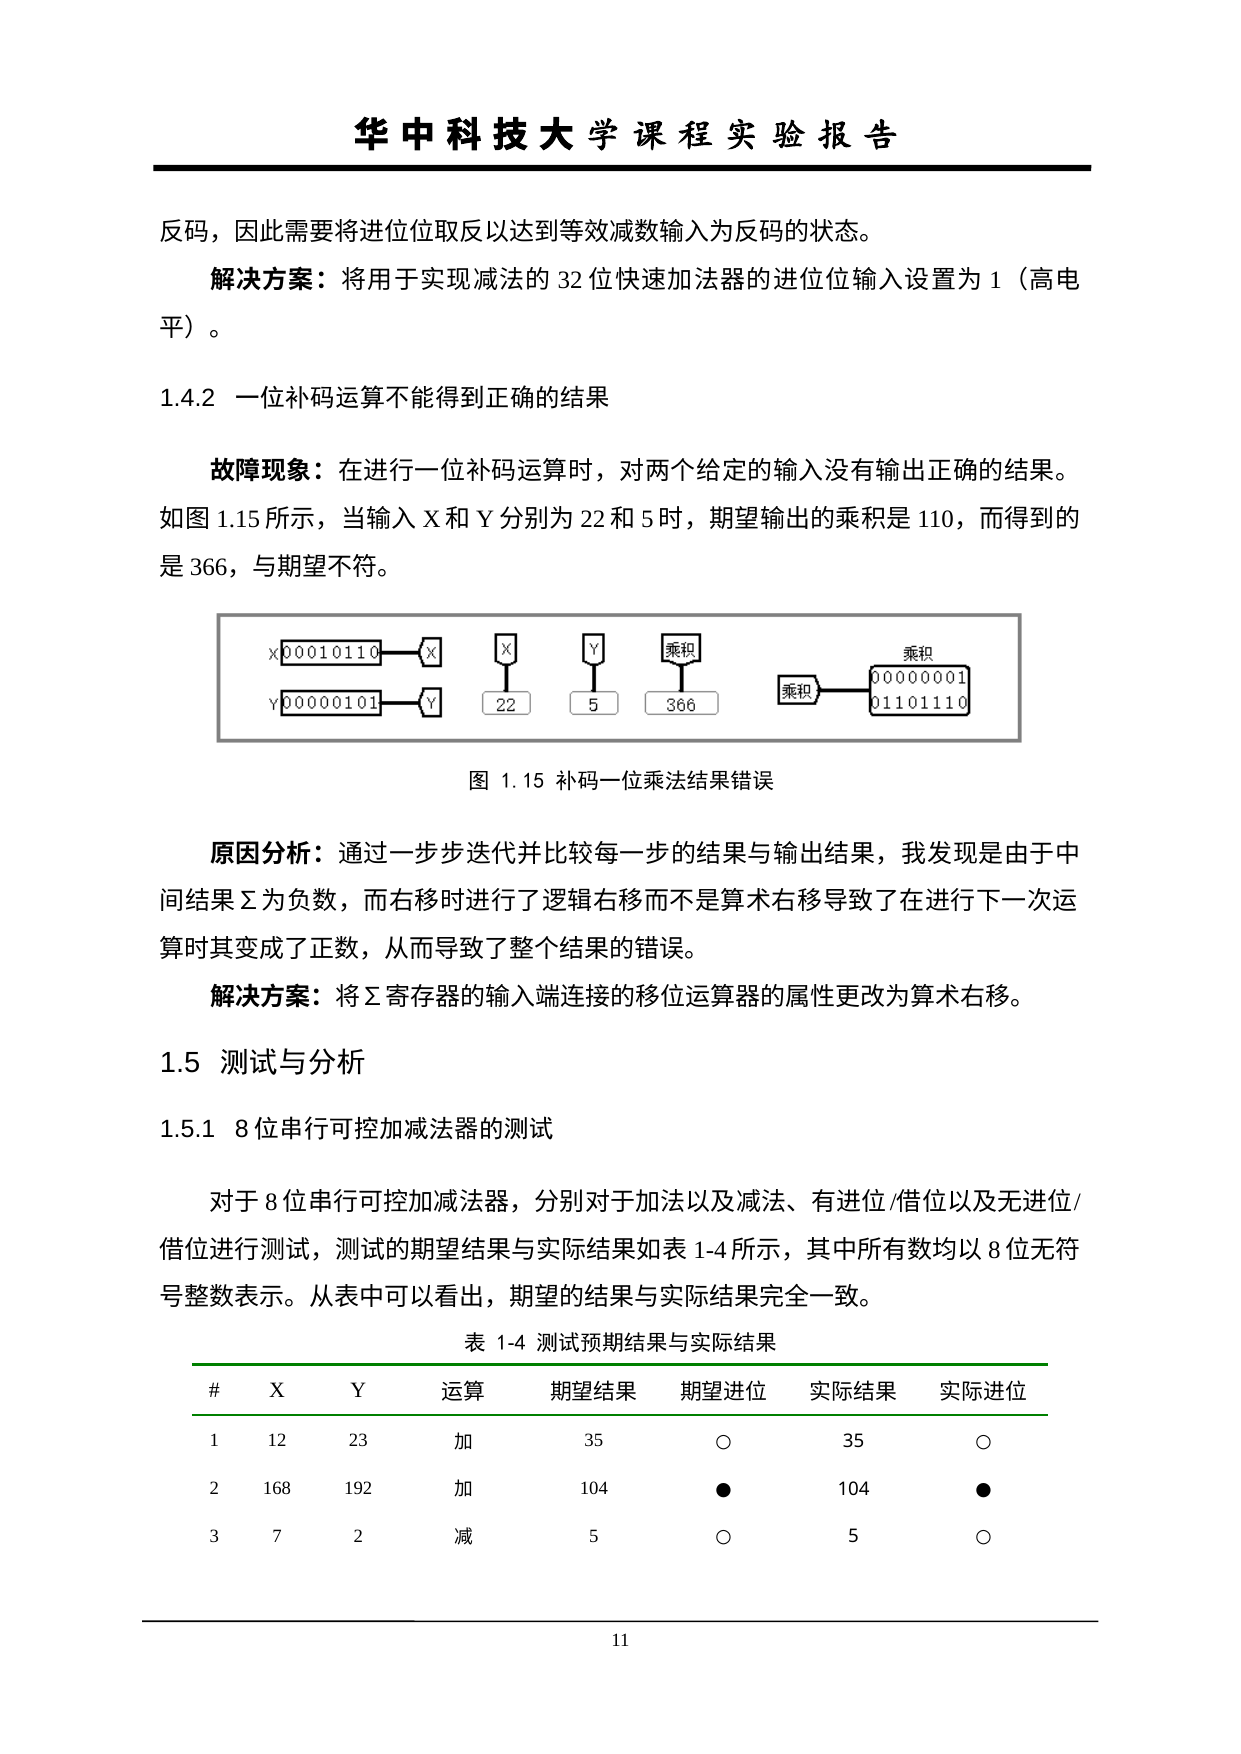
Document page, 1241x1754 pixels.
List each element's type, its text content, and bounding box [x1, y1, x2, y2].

text 原因分析：通过一步步迭代并比较每一步的结果与输出结果，我发现是由于中间结果∑为负数，而右移时进行了逻辑右移而不是算术右移导致了在进行下一次运算时其变成了正数，从而导致了整个结果的错误。 [159, 588, 1081, 971]
table_header Y [318, 1366, 398, 1414]
table_cell 2 [192, 1464, 236, 1512]
table_cell 加 [399, 1416, 528, 1464]
table_cell 35 [788, 1416, 918, 1464]
table_cell 减 [399, 1512, 528, 1559]
table_header 期望进位 [659, 1366, 788, 1414]
table_cell 2 [318, 1512, 398, 1559]
table_cell 3 [192, 1512, 236, 1559]
table_cell 5 [529, 1512, 658, 1559]
table_cell 104 [788, 1464, 918, 1512]
table_cell 1 [192, 1416, 236, 1464]
table_cell 5 [788, 1512, 918, 1559]
subtitle 8位串行可控加减法器的测试 [159, 1104, 1081, 1152]
table_cell 7 [236, 1512, 317, 1559]
table_cell 12 [236, 1416, 317, 1464]
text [159, 206, 1081, 254]
text 对于8位串行可控加减法器，分别对于加法以及减法、有进位/借位以及无进位/借位进行测试，测试的期望结果与实际结果如表 1-3所示，其中所有数均以8位无符号整数表示。从表中可以看出，期望的结果与实际结果完全一致。 [159, 1176, 1081, 1319]
text 故障现象：在进行一位补码运算时，对两个给定的输入没有输出正确的结果。如图 1.15所示，当输入X和Y分别为22和5时，期望输出的乘积是110，而得到的是366，与期望不符。 [159, 445, 1081, 588]
table_header X [236, 1366, 317, 1414]
table_header 实际结果 [788, 1366, 918, 1414]
table_cell ○ [918, 1512, 1048, 1559]
table_header 期望结果 [529, 1366, 658, 1414]
subtitle 测试与分析 [159, 1043, 1081, 1079]
table_cell 加 [399, 1464, 528, 1512]
subtitle 一位补码运算不能得到正确的结果 [159, 373, 1081, 421]
table_cell ○ [659, 1512, 788, 1559]
table_cell 35 [529, 1416, 658, 1464]
table_header 实际进位 [918, 1366, 1048, 1414]
table_cell ● [918, 1464, 1048, 1512]
table_cell 192 [318, 1464, 398, 1512]
table_cell 23 [318, 1416, 398, 1464]
table_cell 104 [529, 1464, 658, 1512]
table_cell ● [659, 1464, 788, 1512]
table_cell 168 [236, 1464, 317, 1512]
text 表 1-4 测试预期结果与实际结果 [159, 1328, 1081, 1353]
table_header # [192, 1366, 236, 1414]
text 解决方案：将用于实现减法的32位快速加法器的进位位输入设置为1（高电平）。 [159, 254, 1081, 349]
table_header 运算 [399, 1366, 528, 1414]
text 解决方案：将∑寄存器的输入端连接的移位运算器的属性更改为算术右移。 [159, 971, 1081, 1018]
table_cell ○ [659, 1416, 788, 1464]
table_cell ○ [918, 1416, 1048, 1464]
